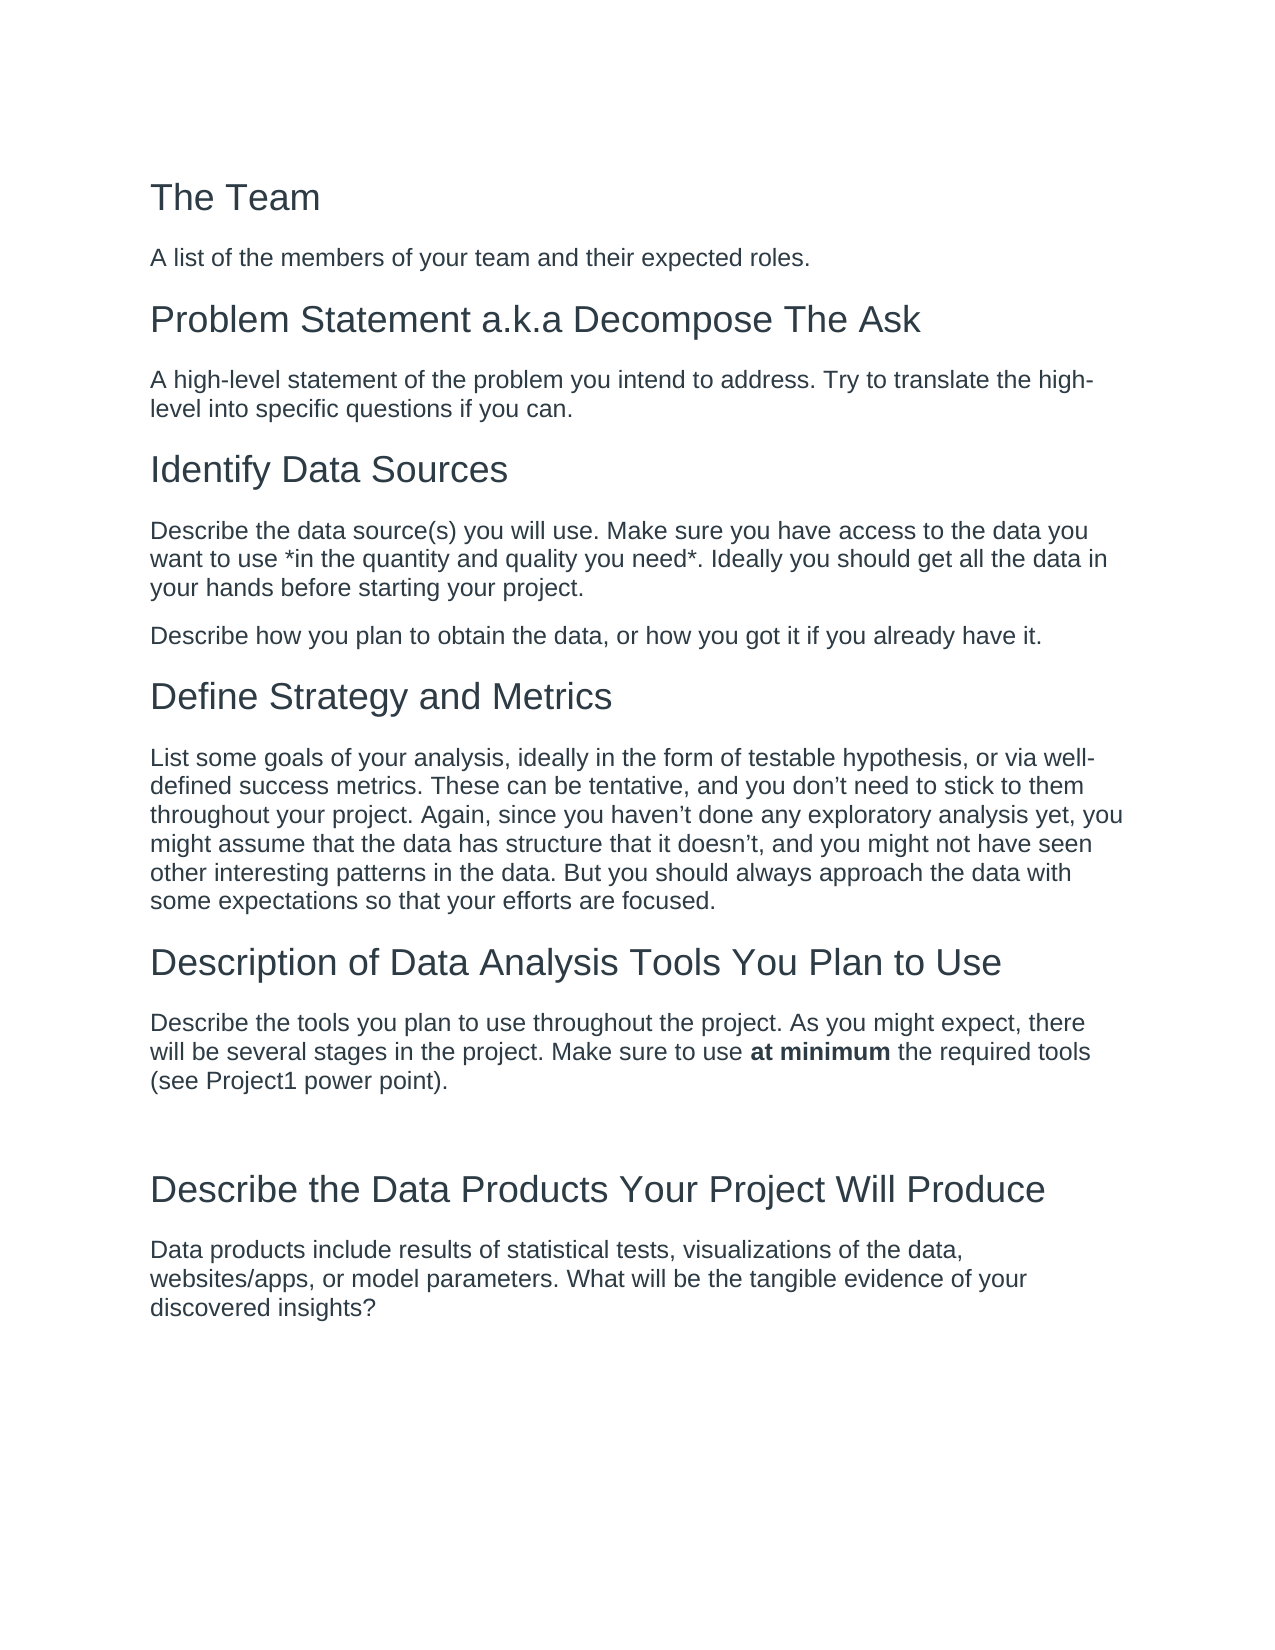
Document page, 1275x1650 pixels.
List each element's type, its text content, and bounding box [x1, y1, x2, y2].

text Problem Statement a.k.a Decompose The Ask [150, 297, 1125, 340]
text Describe how you plan to obtain the data, or how you got it if you already have it. [150, 621, 1125, 649]
text Description of Data Analysis Tools You Plan to Use [150, 940, 1125, 983]
text Identify Data Sources [150, 447, 1125, 491]
text Describe the Data Products Your Project Will Produce [150, 1167, 1125, 1210]
text Describe the data source(s) you will use. Make sure you have access to the data you want to use *in the quantity and quality you need*. Ideally you should get all the data in your hands before starting your project. [150, 516, 1125, 602]
text The Team [150, 175, 1125, 218]
text Describe the tools you plan to use throughout the project. As you might expect, there will be several stages in the project. Make sure to use at minimum the required tools (see Project1 power point). [150, 1008, 1125, 1094]
text Data products include results of statistical tests, visualizations of the data, websites/apps, or model parameters. What will be the tangible evidence of your discovered insights? [150, 1235, 1125, 1321]
text A high-level statement of the problem you intend to address. Try to translate the high-level into specific questions if you can. [150, 365, 1125, 422]
text A list of the members of your team and their expected roles. [150, 243, 1125, 272]
text List some goals of your analysis, ideally in the form of testable hypothesis, or via well-defined success metrics. These can be tentative, and you don’t need to stick to them throughout your project. Again, since you haven’t done any exploratory analysis yet, you might assume that the data has structure that it doesn’t, and you might not have seen other interesting patterns in the data. But you should always approach the data with some expectations so that your efforts are focused. [150, 742, 1125, 915]
text Define Strategy and Metrics [150, 674, 1125, 717]
